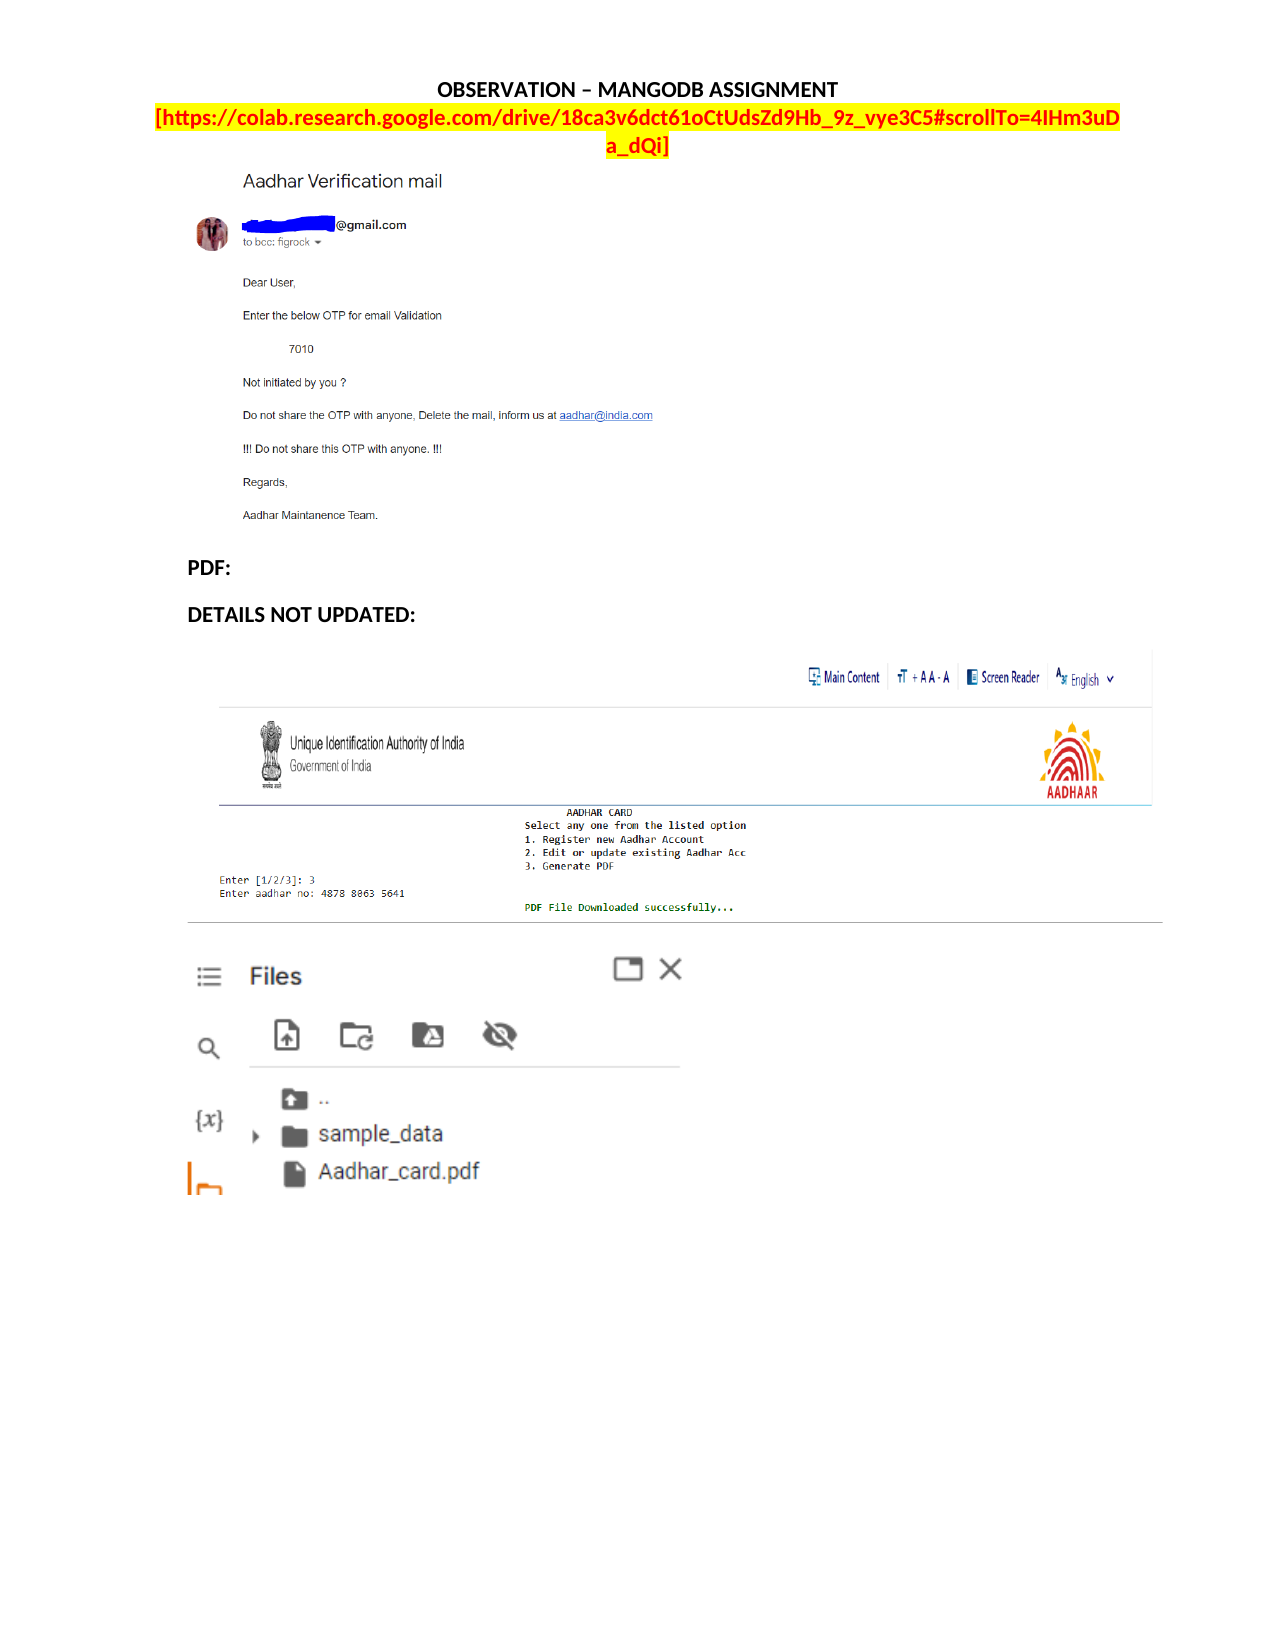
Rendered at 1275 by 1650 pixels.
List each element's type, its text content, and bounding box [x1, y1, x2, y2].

text PDF: [187, 553, 1125, 581]
picture [187, 941, 699, 1195]
text DETAILS NOT UPDATED: [187, 600, 1125, 628]
picture [187, 159, 687, 534]
picture [187, 646, 1163, 923]
